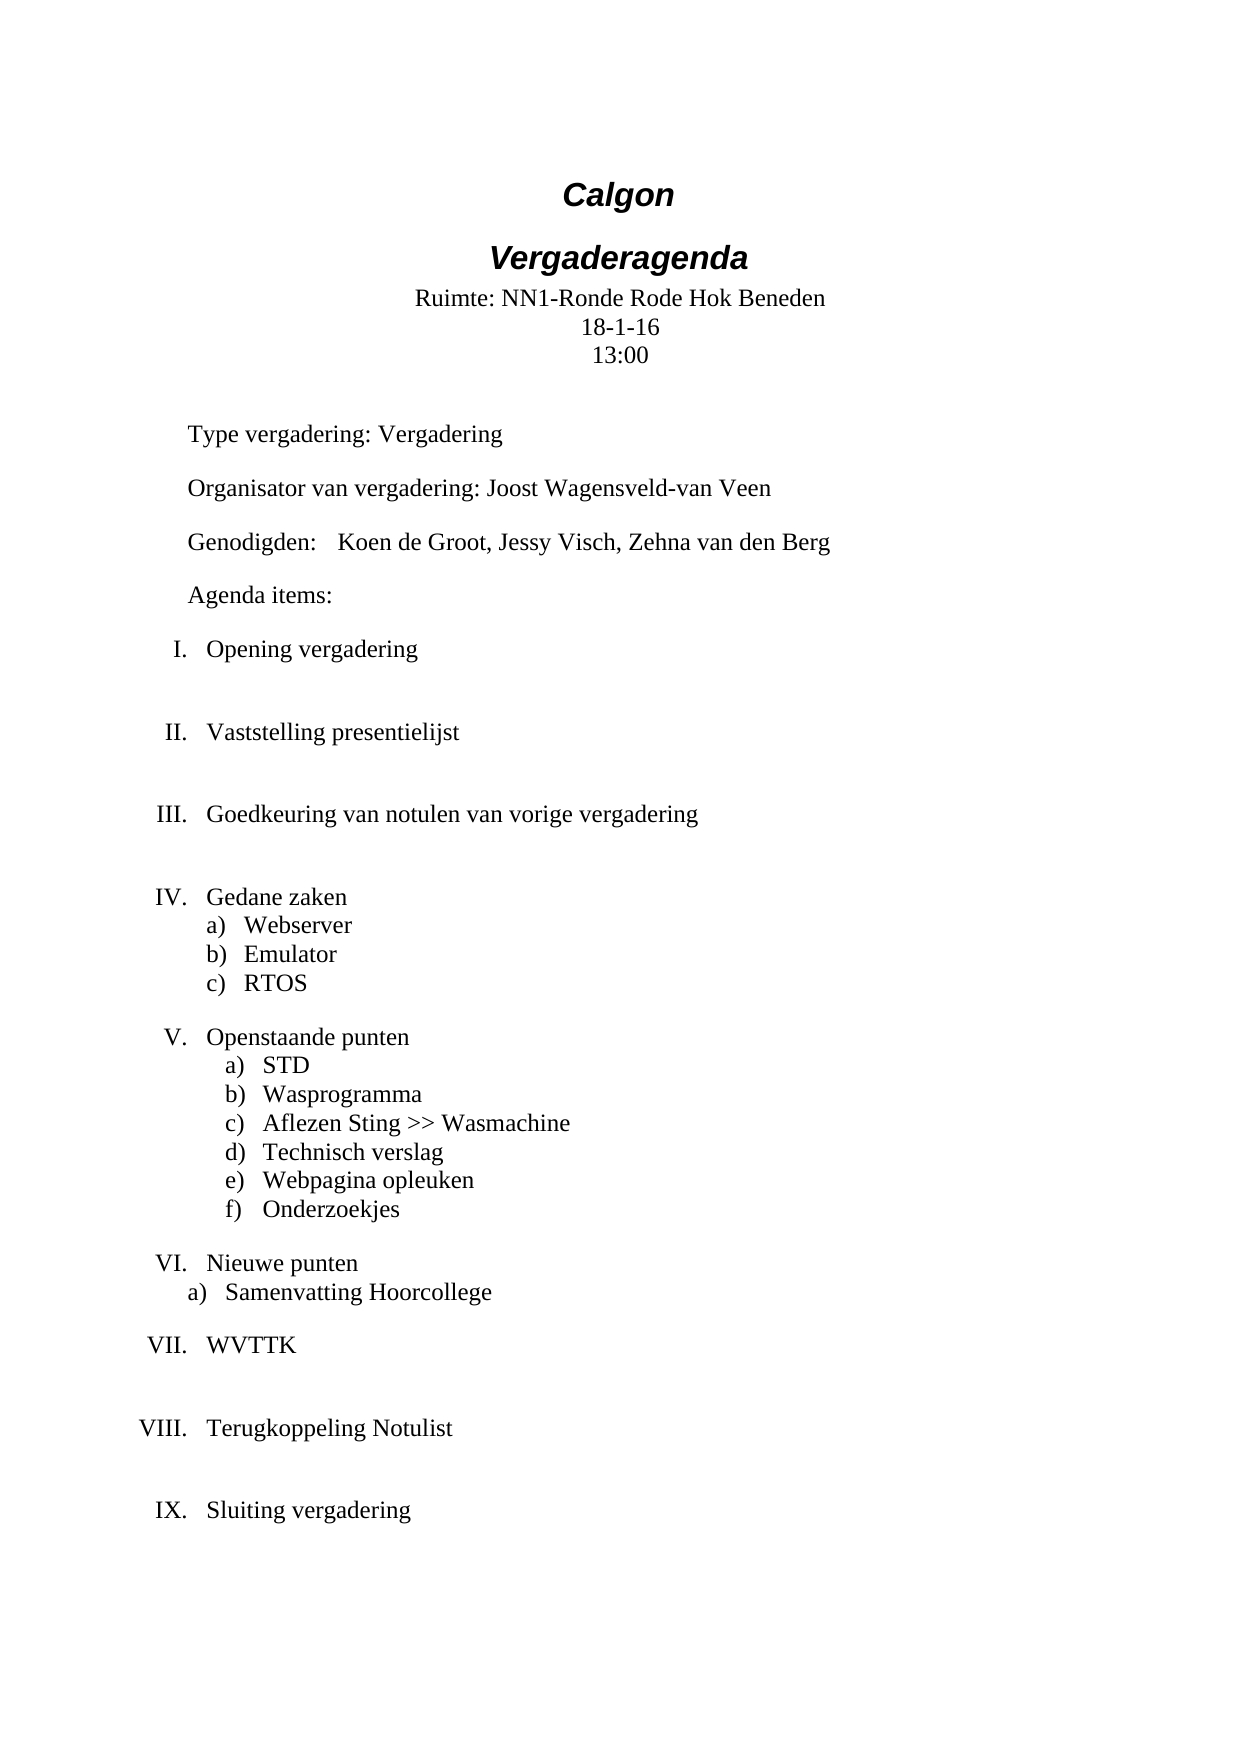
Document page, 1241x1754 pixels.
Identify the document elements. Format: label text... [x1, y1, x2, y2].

text Ruimte: NN1-Ronde Rode Hok Beneden 18-1-16 [187, 283, 1053, 341]
list Technisch verslag [225, 1137, 1053, 1166]
list Terugkoppeling Notulist [187, 1413, 1053, 1471]
list STD [225, 1051, 1053, 1079]
list Openstaande punten [187, 1022, 1053, 1051]
list WVTTK [187, 1331, 1053, 1388]
text Genodigden: Koen de Groot, Jessy Visch, Zehna van den Berg [187, 527, 1053, 556]
list Wasprogramma [225, 1079, 1053, 1108]
list Webpagina opleuken [225, 1166, 1053, 1194]
list Sluiting vergadering [187, 1496, 1053, 1553]
text Organisator van vergadering: Joost Wagensveld-van Veen [187, 473, 1053, 502]
list Aflezen Sting >> Wasmachine [225, 1108, 1053, 1137]
list Onderzoekjes [225, 1194, 1053, 1223]
subtitle Calgon [187, 175, 1053, 213]
list Gedane zaken [187, 882, 1053, 911]
list Goedkeuring van notulen van vorige vergadering [187, 799, 1053, 857]
list Nieuwe punten [187, 1248, 1053, 1277]
text Type vergadering: Vergadering [187, 419, 1053, 448]
text 13:00 [187, 341, 1053, 369]
list Opening vergadering [187, 634, 1053, 692]
list Emulator [206, 939, 1053, 968]
list Webserver [206, 911, 1053, 939]
list RTOS [206, 968, 1053, 997]
subtitle Vergaderagenda [187, 238, 1053, 277]
list Samenvatting Hoorcollege [187, 1277, 1053, 1306]
text Agenda items: [187, 581, 1053, 609]
list Vaststelling presentielijst [187, 717, 1053, 774]
